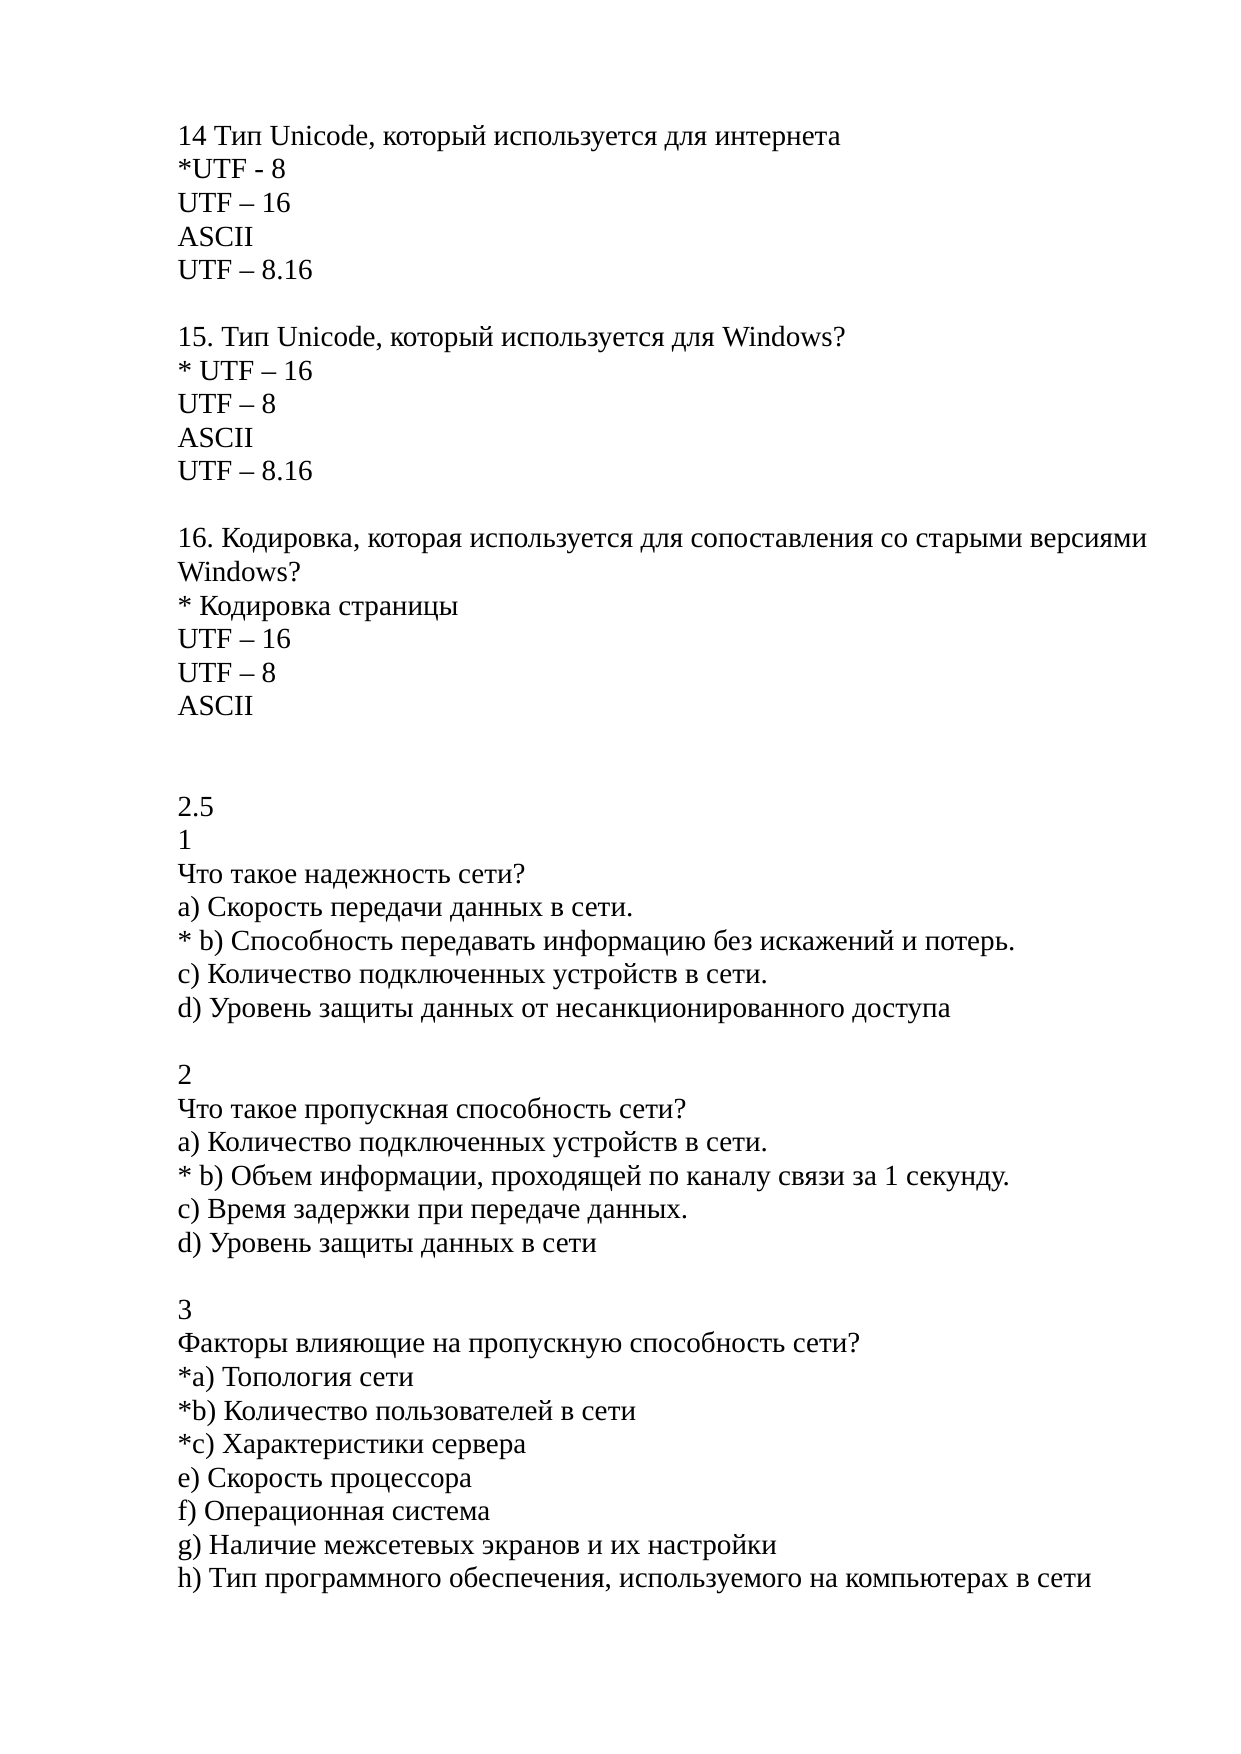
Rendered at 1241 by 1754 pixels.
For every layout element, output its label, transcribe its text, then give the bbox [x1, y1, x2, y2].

text ASCII [177, 420, 1152, 453]
text 16. Кодировка, которая используется для сопоставления со старыми версиями Windows? [177, 521, 1152, 588]
text UTF – 8.16 [177, 453, 1152, 487]
text UTF – 16 UTF – 8 [177, 621, 1152, 688]
text 14 Тип Unicode, который используется для интернета [177, 118, 1152, 152]
text ASCII [177, 219, 1152, 252]
text *UTF - 8 UTF – 16 [177, 152, 1152, 219]
text 15. Тип Unicode, который используется для Windows? [177, 319, 1152, 353]
text ASCII [177, 688, 1152, 722]
text * UTF – 16 UTF – 8 [177, 353, 1152, 420]
text * Кодировка страницы [177, 588, 1152, 621]
text UTF – 8.16 [177, 252, 1152, 319]
text 2.5 1 Что такое надежность сети? a) Скорость передачи данных в сети. * b) Способность передавать информацию без искажений и потерь. c) Количество подключенных устройств в сети. d) Уровень защиты данных от несанкционированного доступа 2 Что такое пропускная способность сети? a) Количество подключенных устройств в сети. * b) Объем информации, проходящей по каналу связи за 1 секунду. c) Время задержки при передаче данных. d) Уровень защиты данных в сети 3 Факторы влияющие на пропускную способность сети? *a) Топология сети *b) Количество пользователей в сети *c) Характеристики сервера e) Скорость процессора f) Операционная система g) Наличие межсетевых экранов и их настройки h) Тип программного обеспечения, используемого на компьютерах в сети [177, 722, 1152, 1594]
